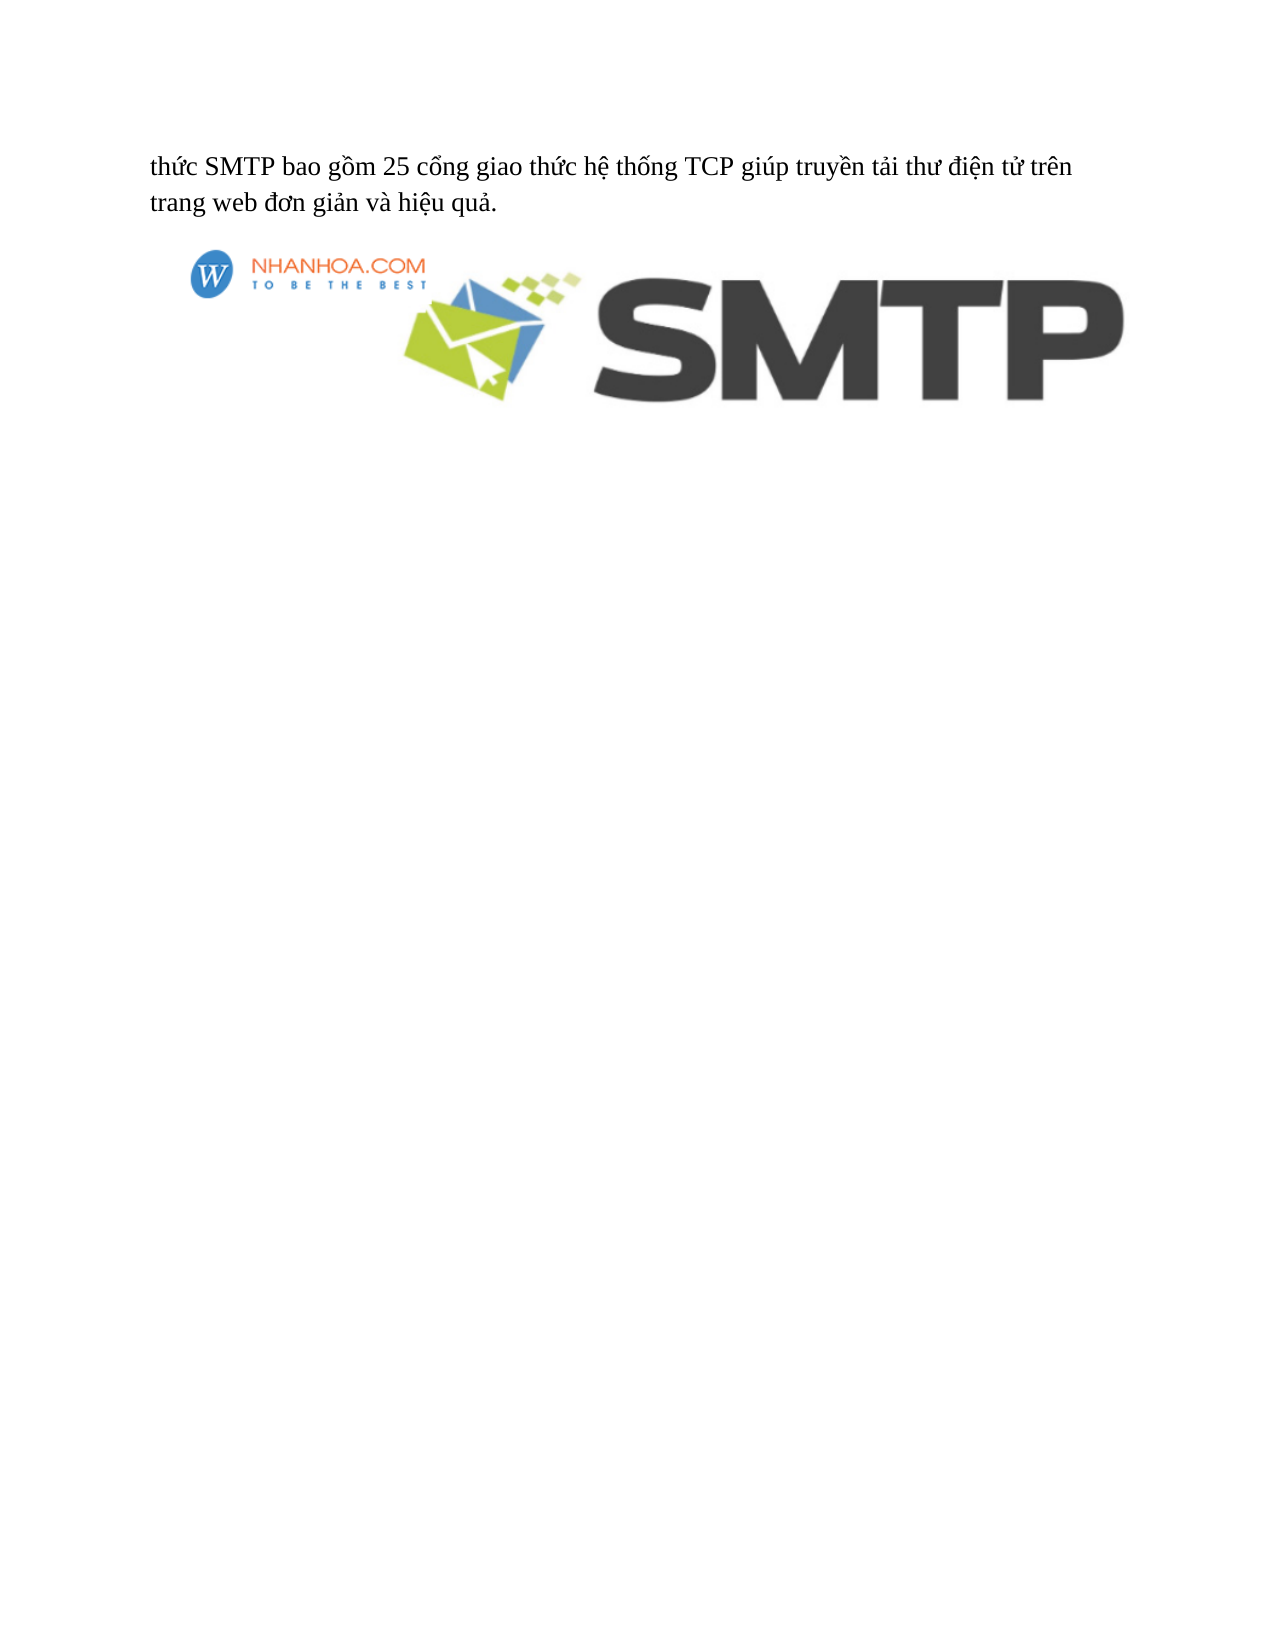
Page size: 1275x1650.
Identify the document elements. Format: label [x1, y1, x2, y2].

picture [180, 221, 1155, 430]
text [150, 150, 1125, 217]
